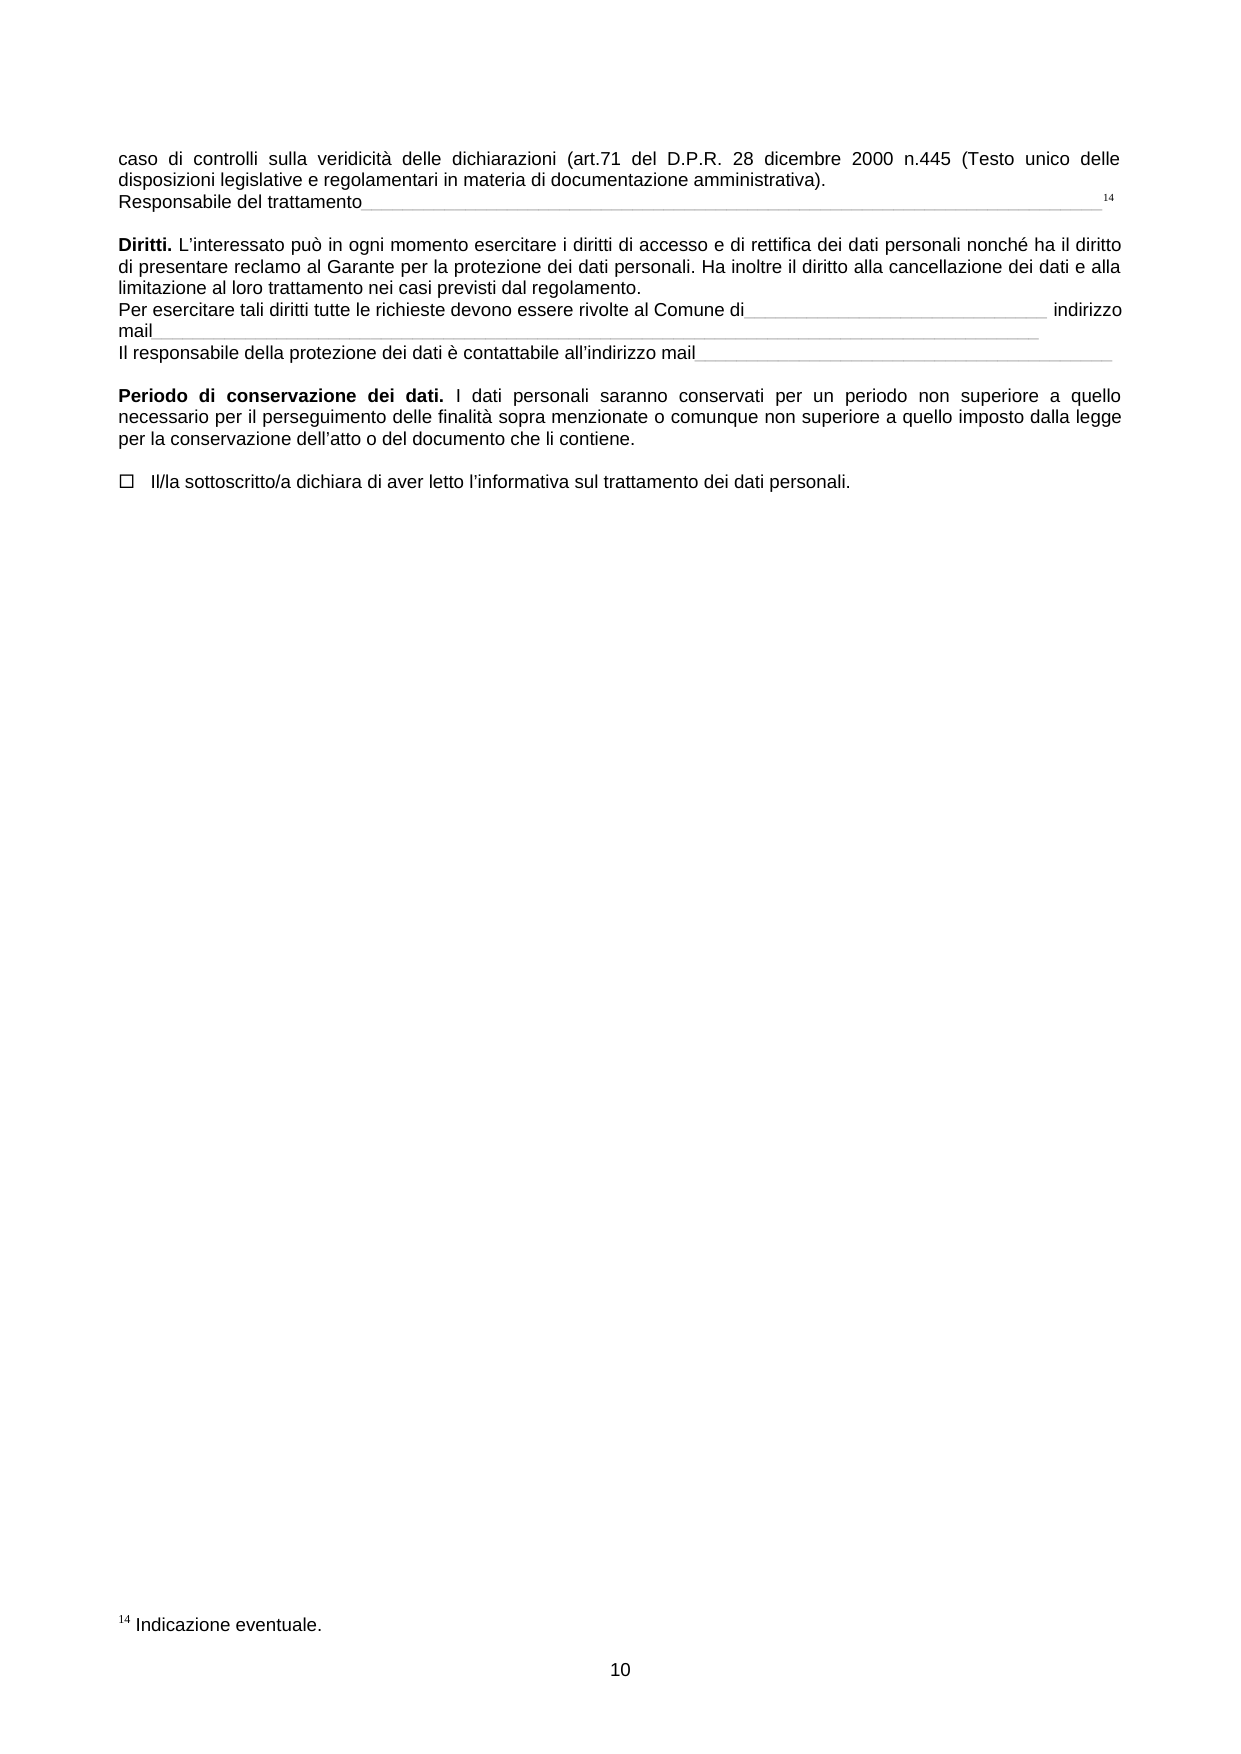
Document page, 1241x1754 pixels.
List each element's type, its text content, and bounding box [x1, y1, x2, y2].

text Per esercitare tali diritti tutte le richieste devono essere rivolte al Comune di_____________________________ indirizzo mail_____________________________________________________________________________________ [118, 298, 1122, 342]
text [118, 148, 1122, 191]
text Il/la sottoscritto/a dichiara di aver letto l’informativa sul trattamento dei dati personali. [118, 471, 1122, 493]
text Periodo di conservazione dei dati. I dati personali saranno conservati per un periodo non superiore a quello necessario per il perseguimento delle finalità sopra menzionate o comunque non superiore a quello imposto dalla legge per la conservazione dell’atto o del documento che li contiene. [118, 385, 1122, 449]
text Responsabile del trattamento_______________________________________________________________________ [118, 191, 1122, 212]
text Diritti. L’interessato può in ogni momento esercitare i diritti di accesso e di rettifica dei dati personali nonché ha il diritto di presentare reclamo al Garante per la protezione dei dati personali. Ha inoltre il diritto alla cancellazione dei dati e alla limitazione al loro trattamento nei casi previsti dal regolamento. [118, 234, 1122, 298]
text Il responsabile della protezione dei dati è contattabile all’indirizzo mail________________________________________ [118, 342, 1122, 363]
